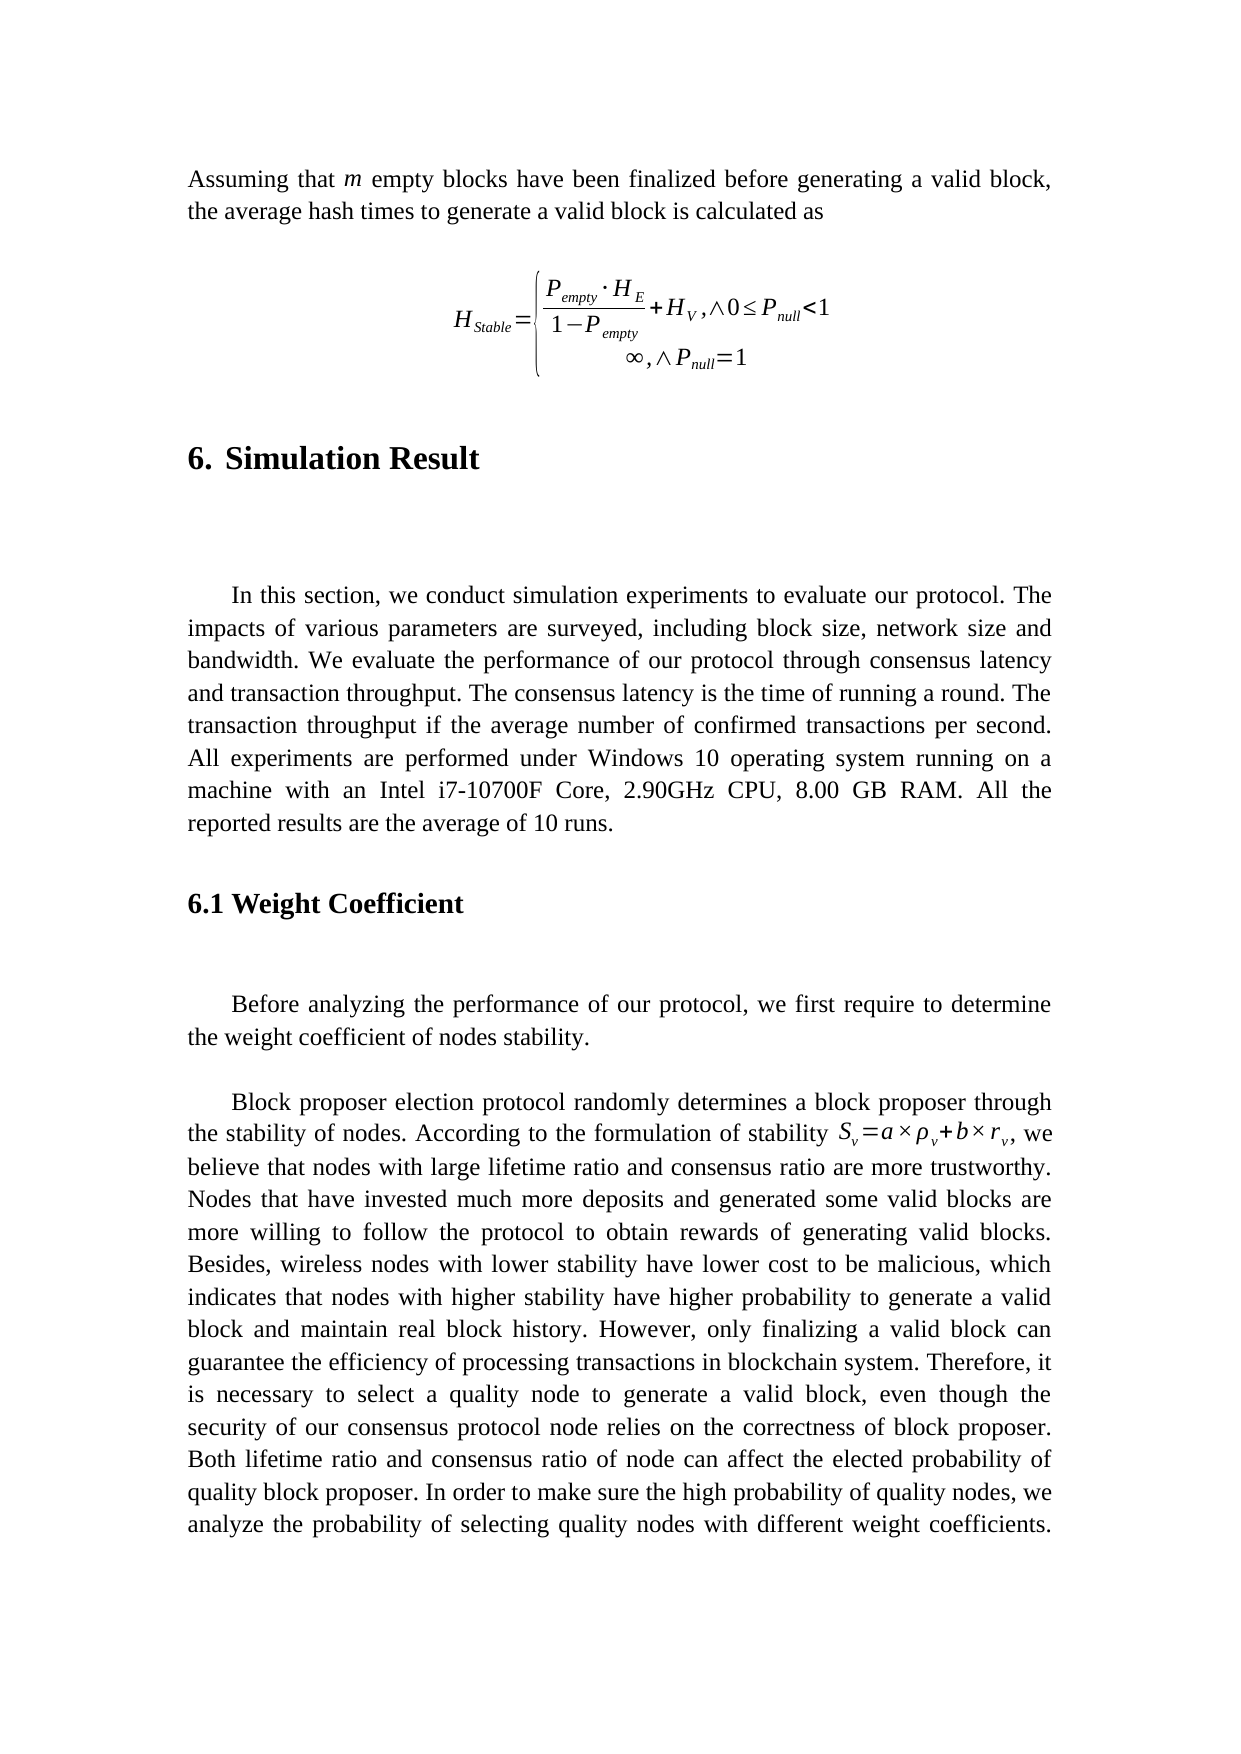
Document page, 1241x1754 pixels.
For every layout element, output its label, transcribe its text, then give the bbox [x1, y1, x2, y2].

text Before analyzing the performance of our protocol, we first require to determine the weight coefficient of nodes stability. [187, 987, 1053, 1052]
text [187, 1085, 1053, 1540]
subtitle Simulation Result [187, 425, 1053, 490]
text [187, 162, 1053, 227]
text In this section, we conduct simulation experiments to evaluate our protocol. The impacts of various parameters are surveyed, including block size, network size and bandwidth. We evaluate the performance of our protocol through consensus latency and transaction throughput. The consensus latency is the time of running a round. The transaction throughput if the average number of confirmed transactions per second. All experiments are performed under Windows 10 operating system running on a machine with an Intel i7-10700F Core, 2.90GHz CPU, 8.00 GB RAM. All the reported results are the average of 10 runs. [187, 578, 1053, 838]
subtitle 6.1 Weight Coefficient [187, 871, 1053, 936]
